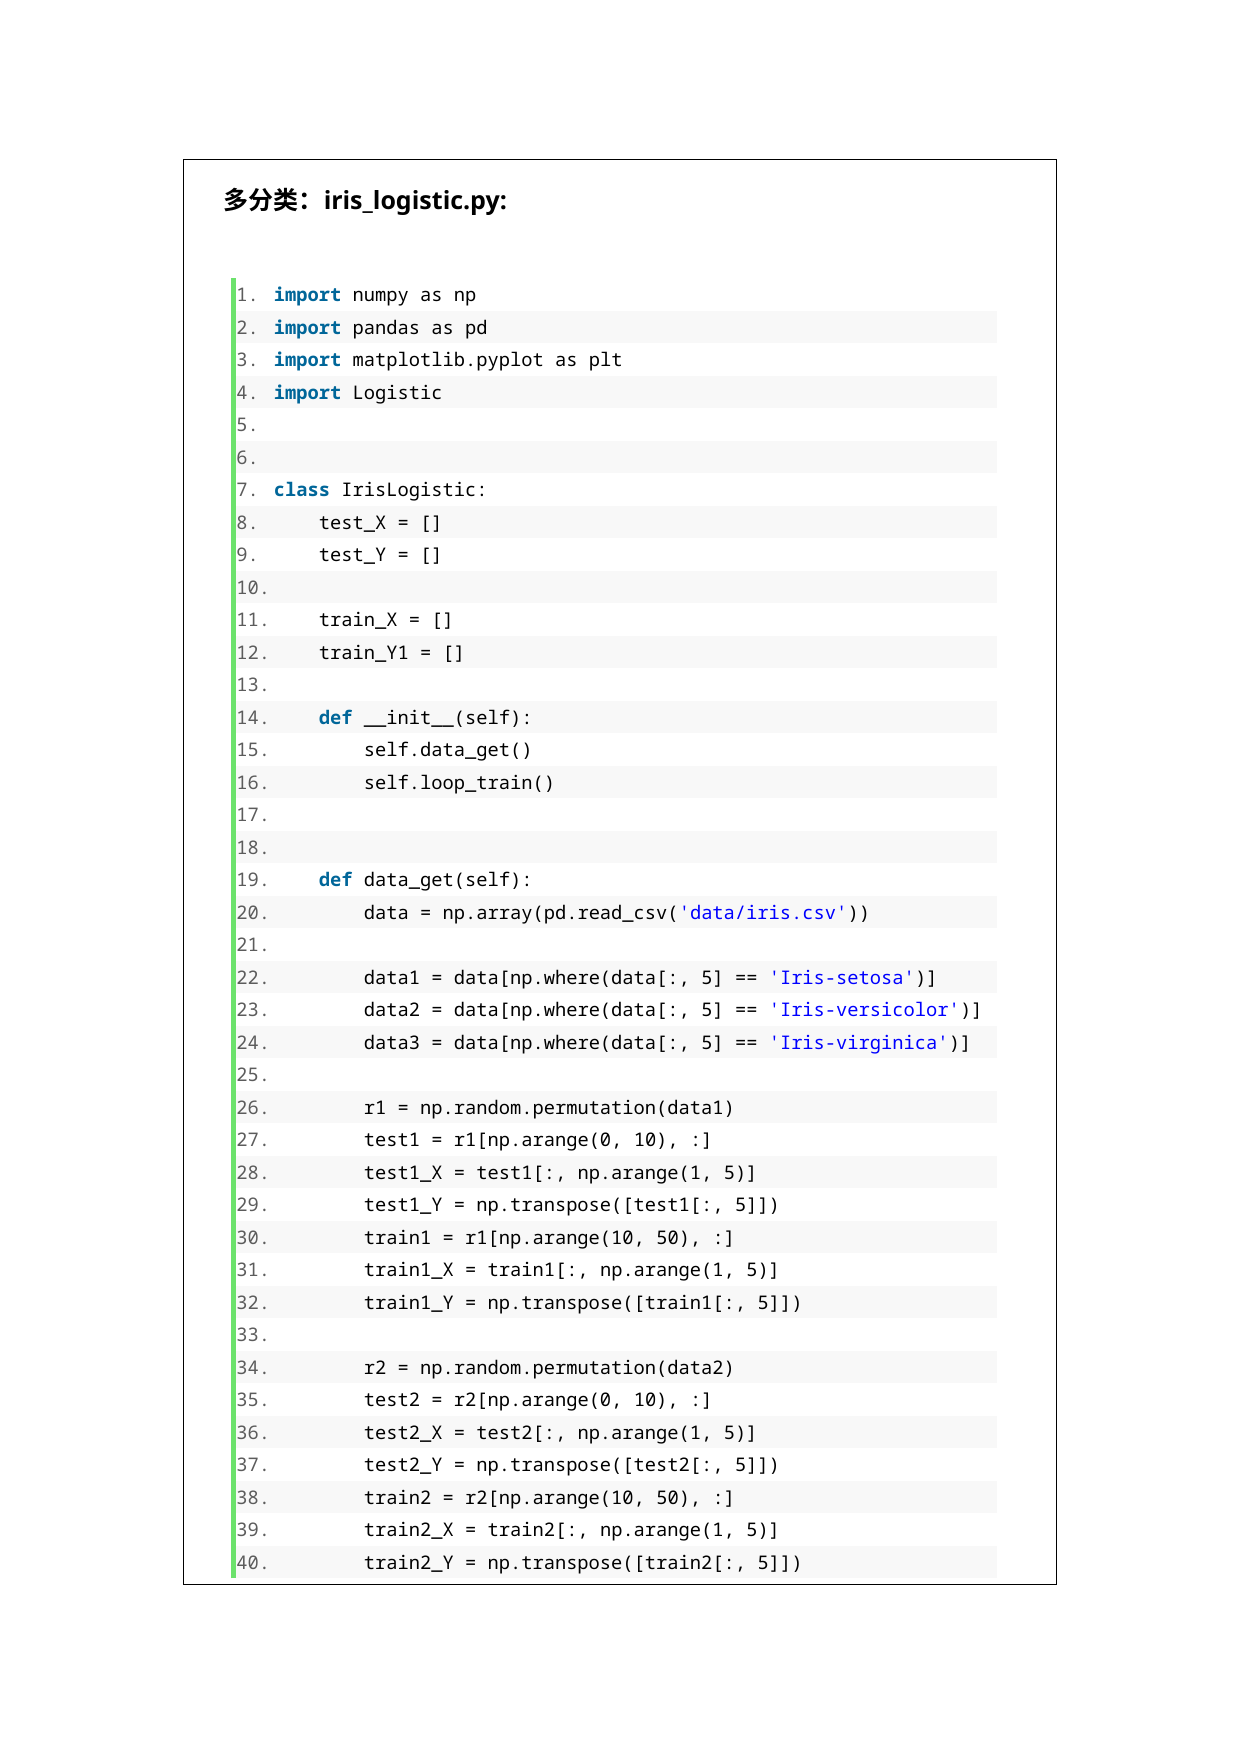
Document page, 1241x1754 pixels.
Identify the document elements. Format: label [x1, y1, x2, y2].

table_cell [184, 160, 1056, 1584]
